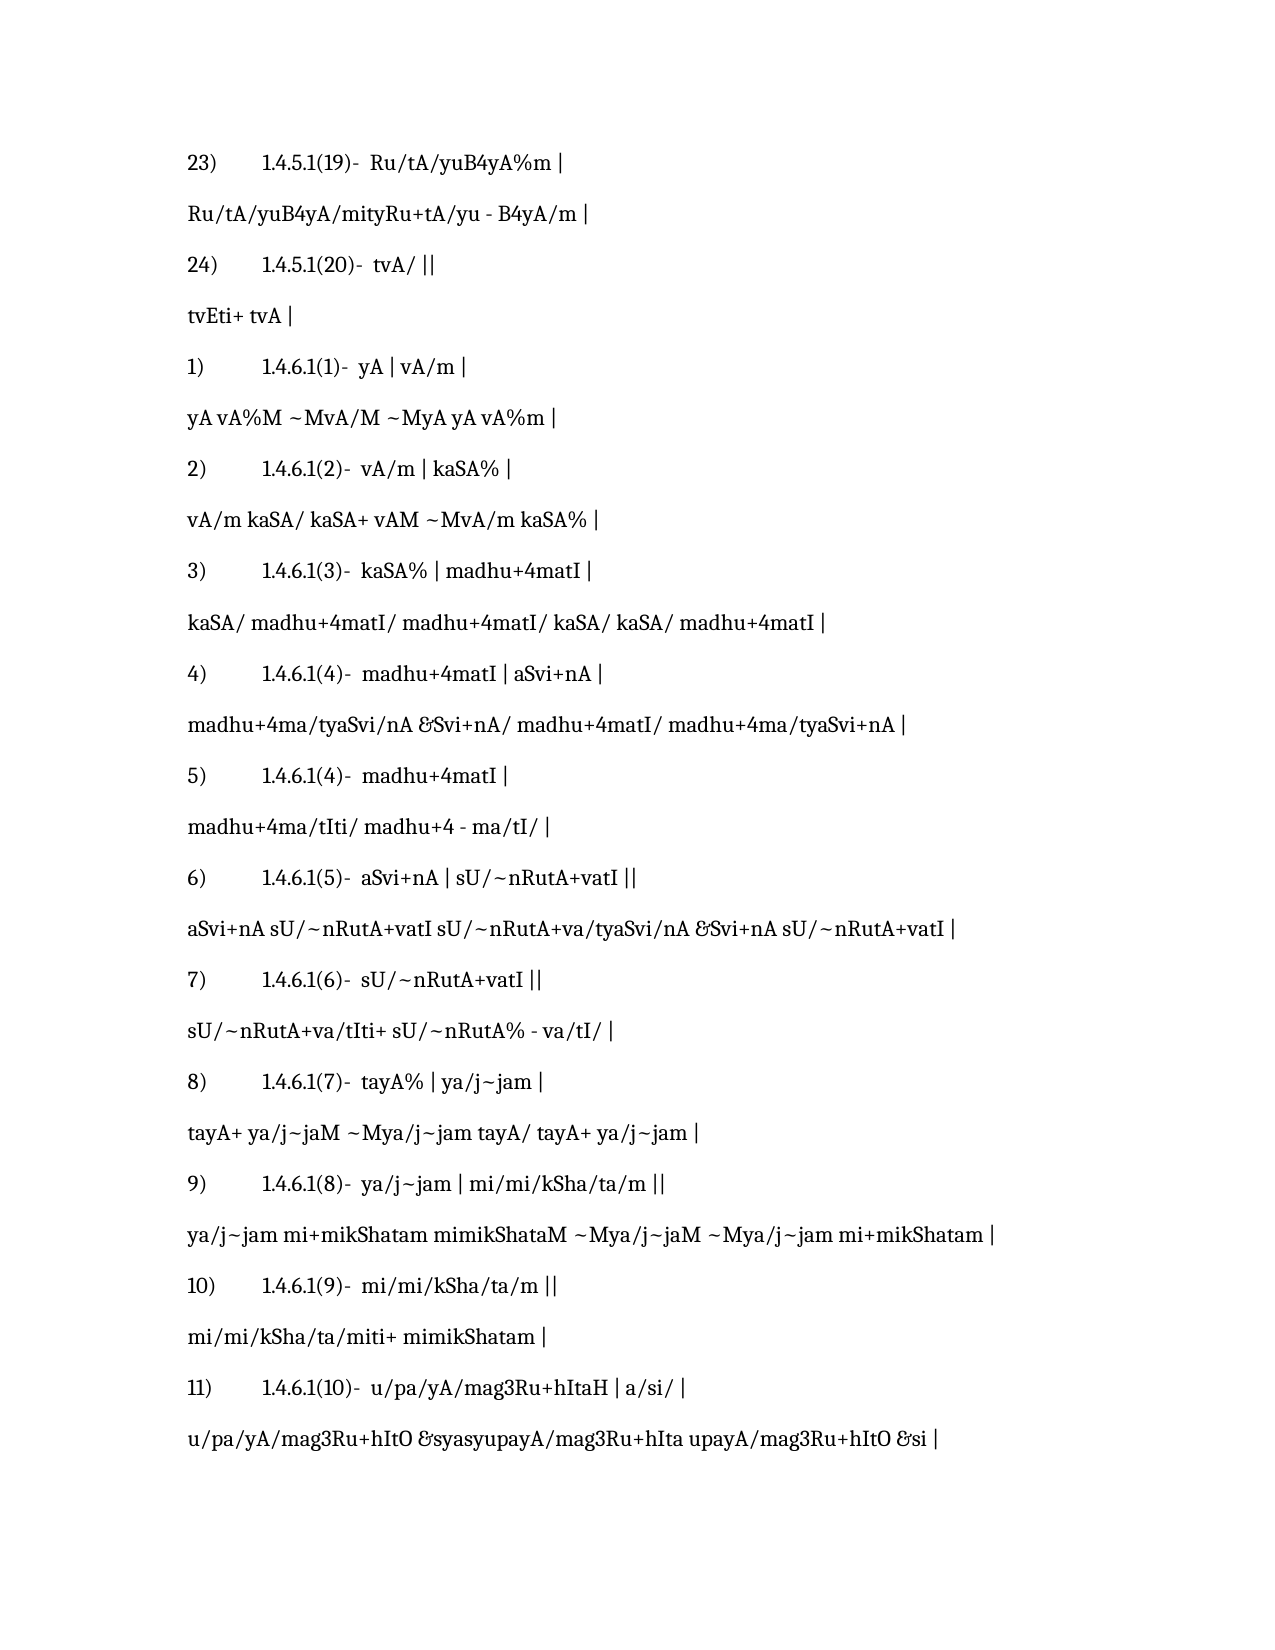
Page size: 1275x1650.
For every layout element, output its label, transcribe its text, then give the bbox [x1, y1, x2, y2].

text 23) 1.4.5.1(19)- Ru/tA/yuB4yA%m | [187, 150, 1087, 176]
text ya/j~jam mi+mikShatam mimikShataM ~Mya/j~jaM ~Mya/j~jam mi+mikShatam | [187, 1222, 1087, 1248]
text 11) 1.4.6.1(10)- u/pa/yA/mag3Ru+hItaH | a/si/ | [187, 1375, 1087, 1401]
text kaSA/ madhu+4matI/ madhu+4matI/ kaSA/ kaSA/ madhu+4matI | [187, 609, 1087, 636]
text yA vA%M ~MvA/M ~MyA yA vA%m | [187, 405, 1087, 432]
text 5) 1.4.6.1(4)- madhu+4matI | [187, 762, 1087, 789]
text madhu+4ma/tIti/ madhu+4 - ma/tI/ | [187, 813, 1087, 840]
text madhu+4ma/tyaSvi/nA &Svi+nA/ madhu+4matI/ madhu+4ma/tyaSvi+nA | [187, 711, 1087, 738]
text 10) 1.4.6.1(9)- mi/mi/kSha/ta/m || [187, 1273, 1087, 1299]
text aSvi+nA sU/~nRutA+vatI sU/~nRutA+va/tyaSvi/nA &Svi+nA sU/~nRutA+vatI | [187, 916, 1087, 942]
text 8) 1.4.6.1(7)- tayA% | ya/j~jam | [187, 1069, 1087, 1095]
text Ru/tA/yuB4yA/mityRu+tA/yu - B4yA/m | [187, 201, 1087, 227]
text 2) 1.4.6.1(2)- vA/m | kaSA% | [187, 456, 1087, 483]
text tayA+ ya/j~jaM ~Mya/j~jam tayA/ tayA+ ya/j~jam | [187, 1120, 1087, 1146]
text 7) 1.4.6.1(6)- sU/~nRutA+vatI || [187, 967, 1087, 993]
text 1) 1.4.6.1(1)- yA | vA/m | [187, 354, 1087, 381]
text 4) 1.4.6.1(4)- madhu+4matI | aSvi+nA | [187, 660, 1087, 687]
text 3) 1.4.6.1(3)- kaSA% | madhu+4matI | [187, 558, 1087, 585]
text 6) 1.4.6.1(5)- aSvi+nA | sU/~nRutA+vatI || [187, 864, 1087, 891]
text 9) 1.4.6.1(8)- ya/j~jam | mi/mi/kSha/ta/m || [187, 1171, 1087, 1197]
text vA/m kaSA/ kaSA+ vAM ~MvA/m kaSA% | [187, 507, 1087, 534]
text 24) 1.4.5.1(20)- tvA/ || [187, 252, 1087, 278]
text u/pa/yA/mag3Ru+hItO &syasyupayA/mag3Ru+hIta upayA/mag3Ru+hItO &si | [187, 1426, 1087, 1452]
text mi/mi/kSha/ta/miti+ mimikShatam | [187, 1324, 1087, 1350]
text sU/~nRutA+va/tIti+ sU/~nRutA% - va/tI/ | [187, 1018, 1087, 1044]
text tvEti+ tvA | [187, 303, 1087, 329]
